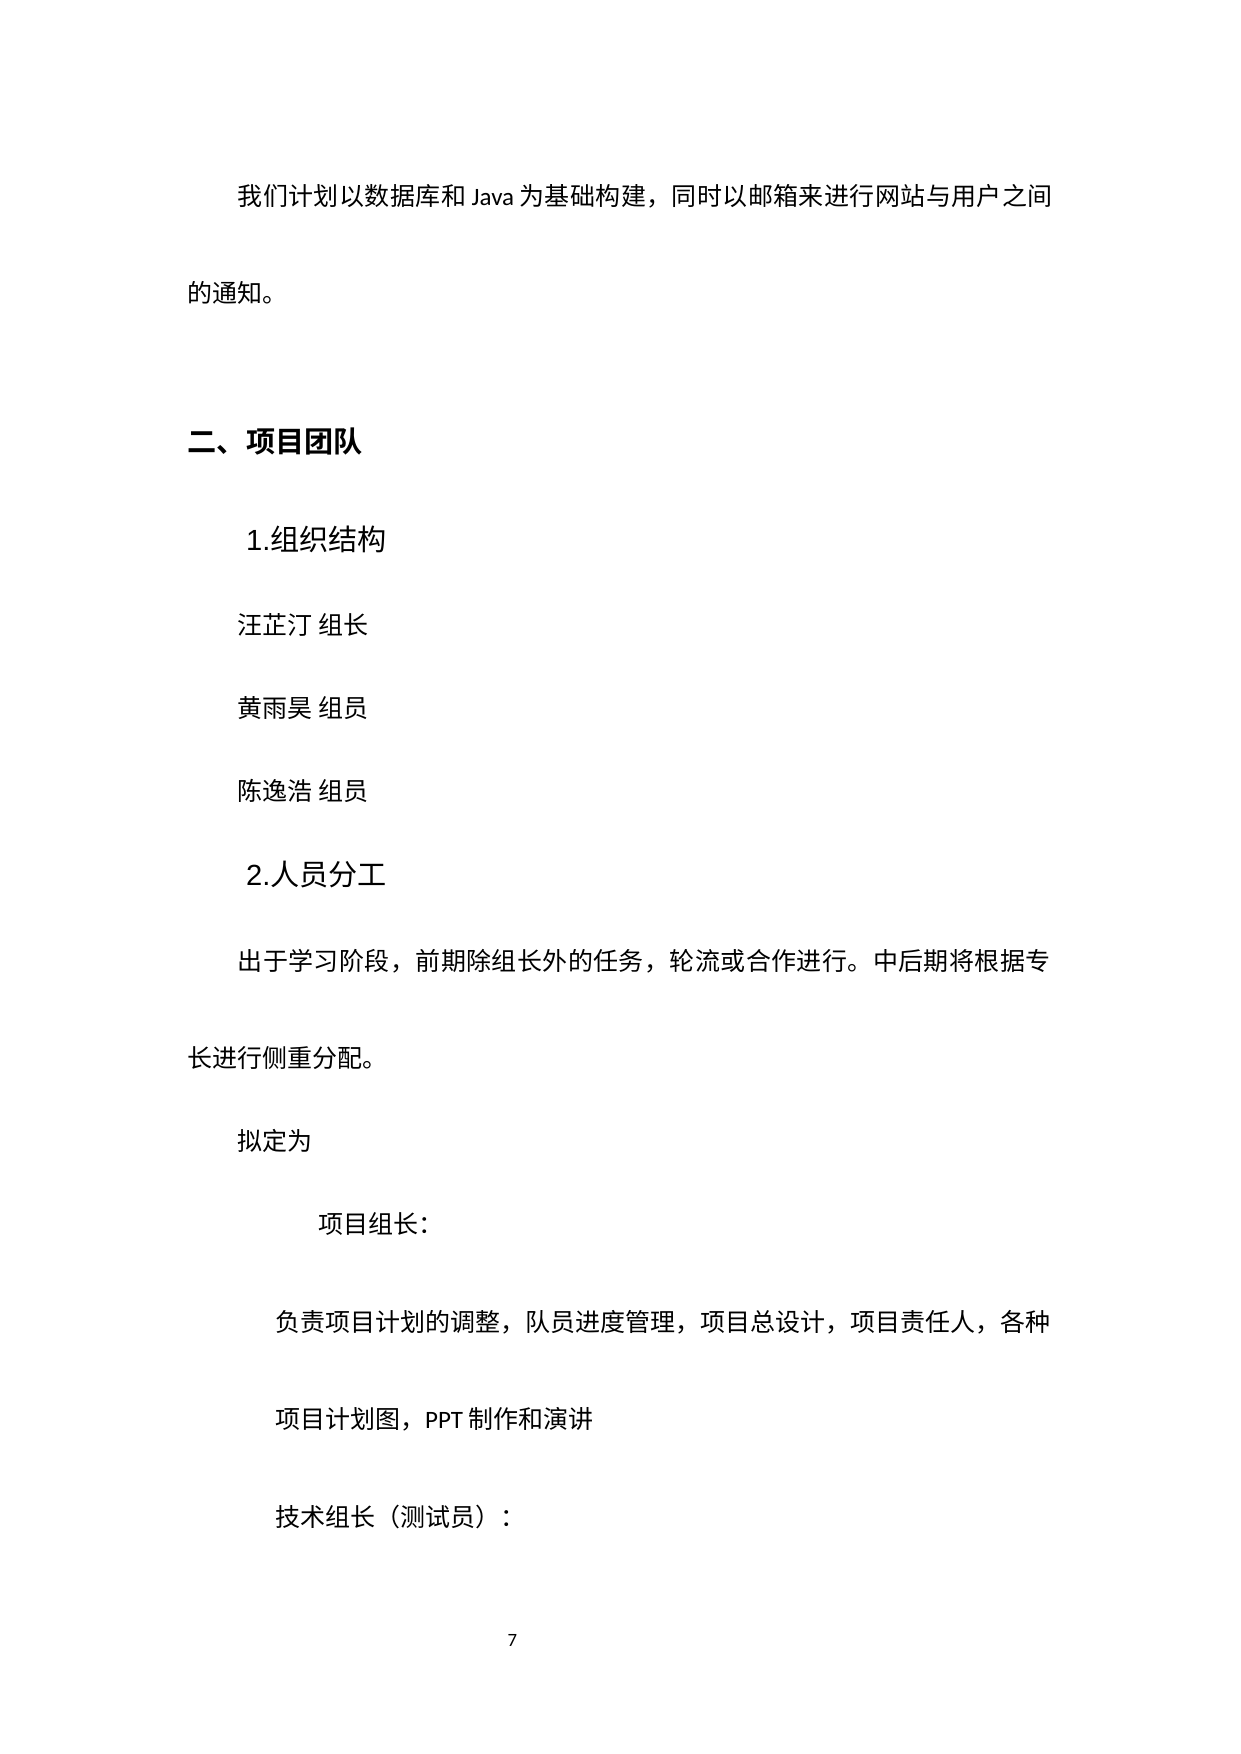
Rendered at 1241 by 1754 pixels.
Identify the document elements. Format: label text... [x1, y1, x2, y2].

text 陈逸浩 组员 [187, 757, 1053, 822]
text 拟定为 [187, 1107, 1053, 1172]
text 1.组织结构 [187, 505, 1053, 570]
text 出于学习阶段，前期除组长外的任务，轮流或合作进行。中后期将根据专长进行侧重分配。 [187, 927, 1053, 1089]
subtitle 项目团队 [187, 408, 1053, 473]
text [275, 1191, 1053, 1548]
text 黄雨昊 组员 [187, 674, 1053, 739]
text 汪芷汀 组长 [187, 591, 1053, 656]
text 我们计划以数据库和Java为基础构建，同时以邮箱来进行网站与用户之间的通知。 [187, 162, 1053, 324]
text 2.人员分工 [187, 841, 1053, 906]
